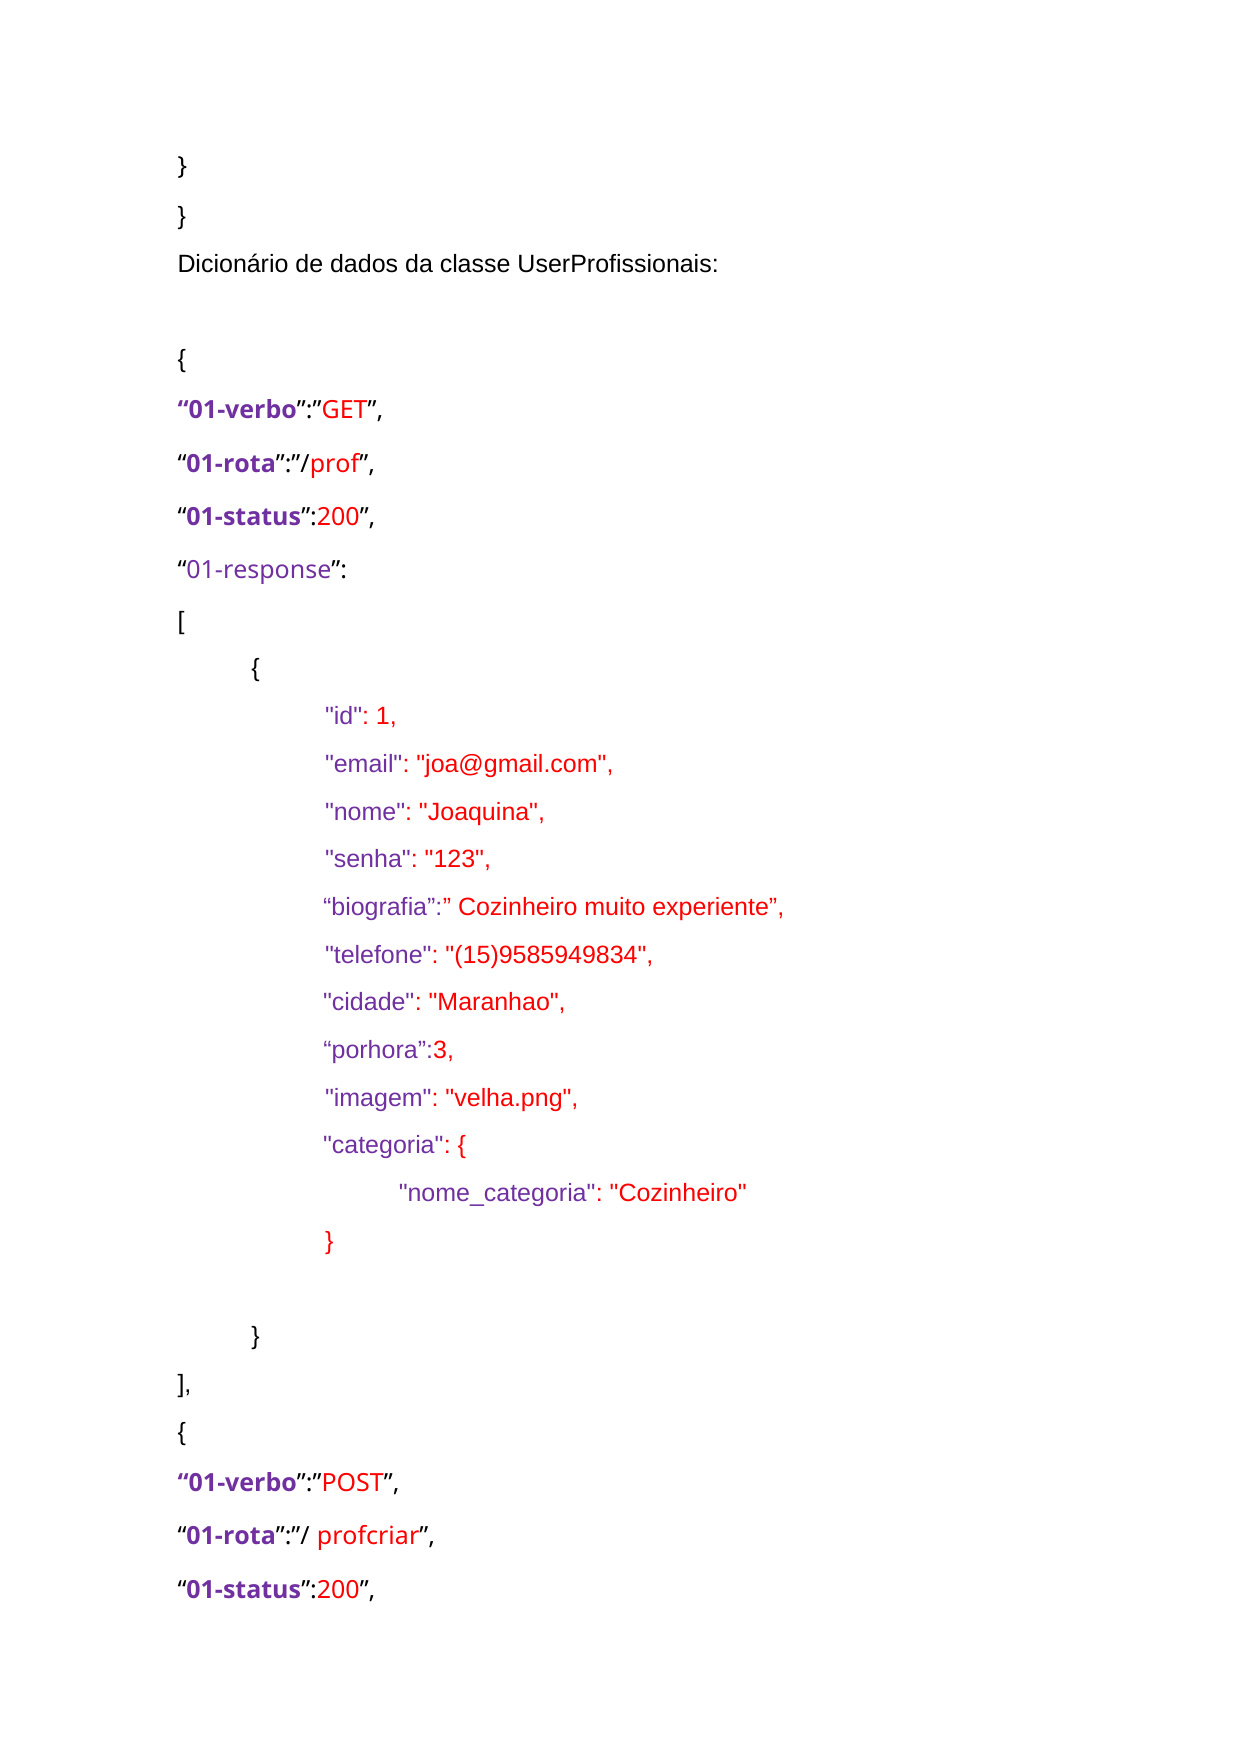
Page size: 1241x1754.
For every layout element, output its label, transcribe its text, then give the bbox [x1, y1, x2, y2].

text “01-rota”:”/ profcriar”, [177, 1518, 1063, 1552]
text "senha": "123", [177, 844, 1063, 873]
text “01-verbo”:”POST”, [177, 1464, 1063, 1498]
text “porhora”:3, [177, 1035, 1063, 1064]
text } [177, 1226, 1063, 1254]
text } [177, 148, 1063, 182]
text "id": 1, [177, 701, 1063, 730]
text Dicionário de dados da classe UserProfissionais: [177, 249, 1063, 277]
text [ [177, 606, 1063, 634]
text "cidade": "Maranhao", [177, 987, 1063, 1016]
text ], [177, 1369, 1063, 1398]
text { [177, 1417, 1063, 1445]
text “01-status”:200”, [177, 499, 1063, 533]
text "nome": "Joaquina", [177, 796, 1063, 825]
text “01-status”:200”, [177, 1571, 1063, 1605]
text “01-verbo”:”GET”, [177, 392, 1063, 426]
text { [177, 344, 1063, 373]
text “01-response”: [177, 552, 1063, 586]
text "imagem": "velha.png", [177, 1083, 1063, 1111]
text "email": "joa@gmail.com", [177, 749, 1063, 777]
text “biografia”:” Cozinheiro muito experiente”, [177, 892, 1063, 921]
text "categoria": { [177, 1130, 1063, 1159]
text } [177, 201, 1063, 230]
text "nome_categoria": "Cozinheiro" [177, 1178, 1063, 1207]
text “01-rota”:”/prof”, [177, 445, 1063, 479]
text } [177, 1321, 1063, 1350]
text "telefone": "(15)9585949834", [177, 939, 1063, 968]
text { [177, 653, 1063, 682]
